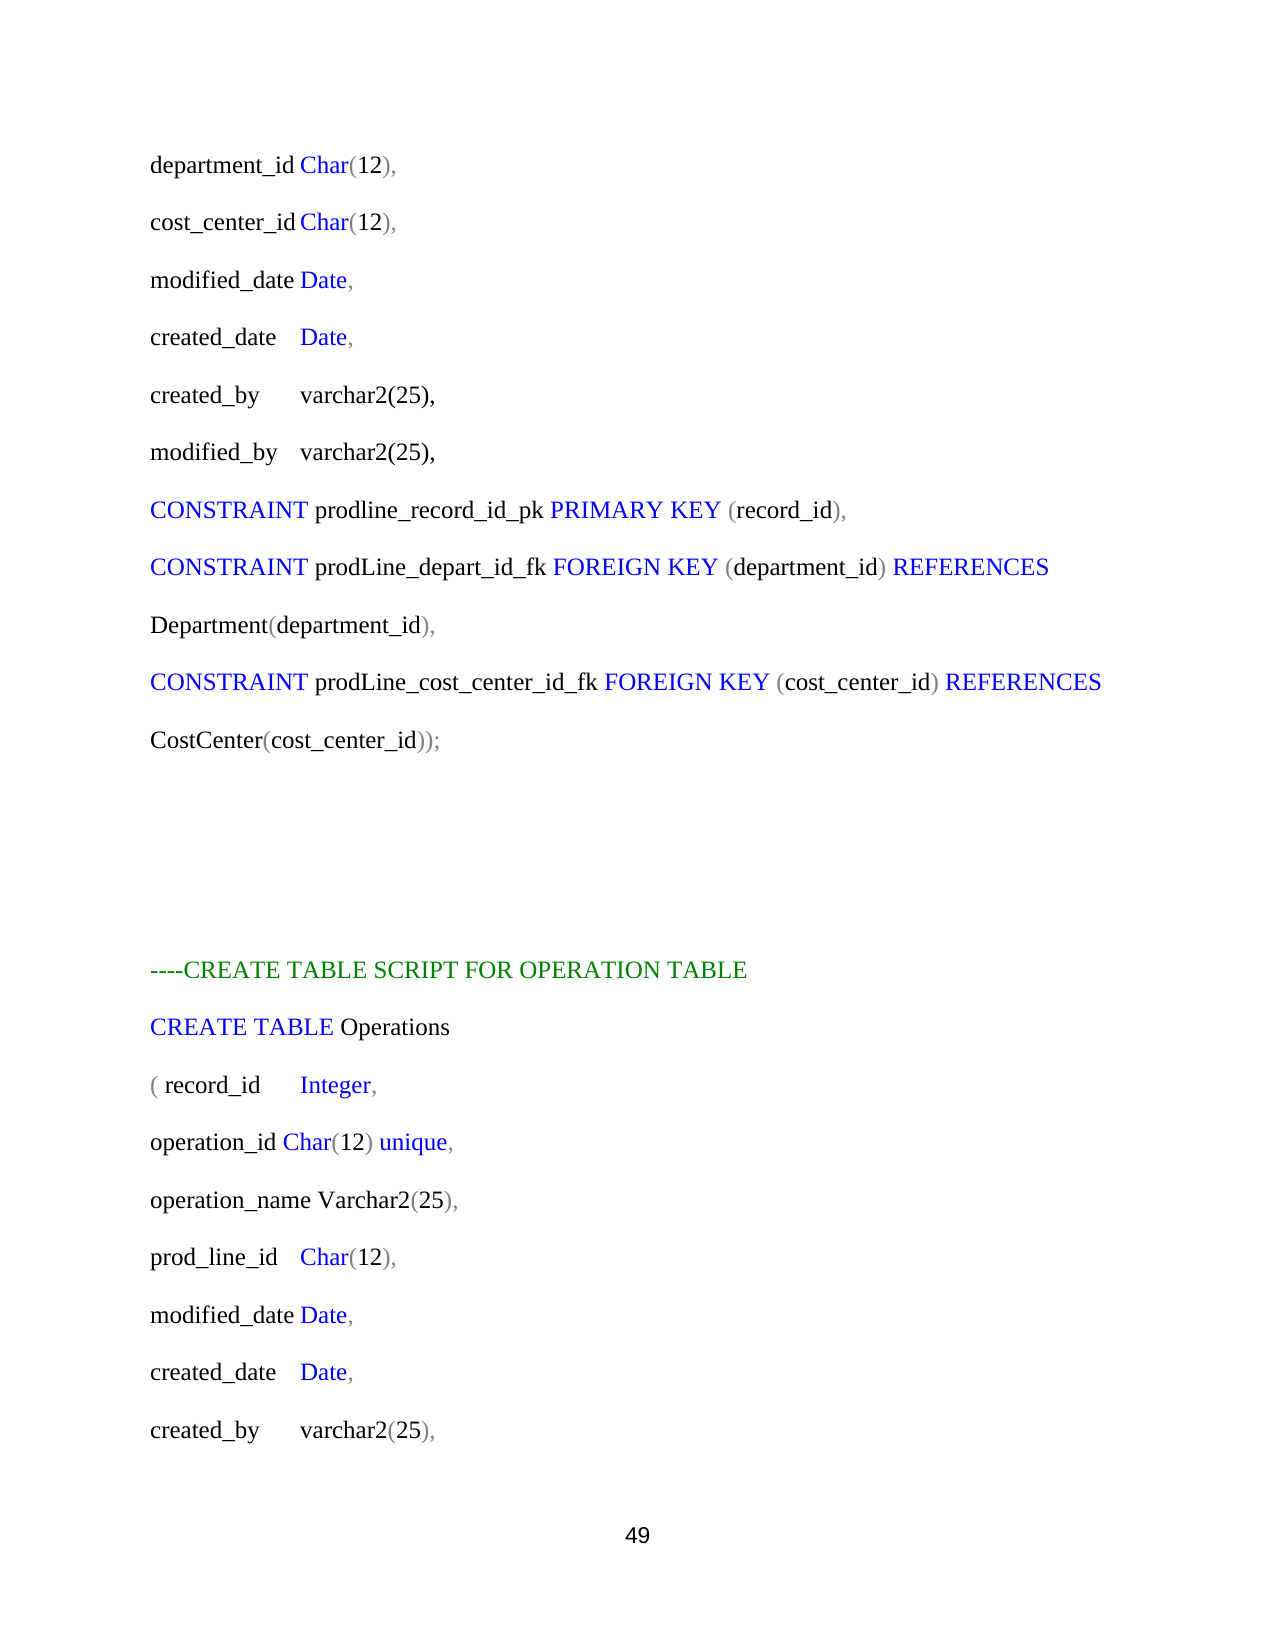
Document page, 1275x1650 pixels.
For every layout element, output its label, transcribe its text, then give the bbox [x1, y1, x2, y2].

text CONSTRAINT prodLine_cost_center_id_fk FOREIGN KEY (cost_center_id) REFERENCES CostCenter(cost_center_id)); [150, 667, 1125, 754]
text modified_date Date, [150, 265, 1125, 294]
text operation_name Varchar2(25), [150, 1185, 1125, 1214]
text CREATE TABLE Operations [150, 1012, 1125, 1041]
text operation_id Char(12) unique, [150, 1127, 1125, 1156]
text modified_date Date, [150, 1300, 1125, 1329]
text created_date Date, [150, 322, 1125, 351]
text cost_center_id Char(12), [150, 207, 1125, 236]
text prod_line_id Char(12), [150, 1242, 1125, 1271]
text modified_by varchar2(25), [150, 437, 1125, 466]
text created_date Date, [150, 1357, 1125, 1386]
text ----CREATE TABLE SCRIPT FOR OPERATION TABLE [150, 955, 1125, 984]
text created_by varchar2(25), [150, 380, 1125, 409]
text created_by varchar2(25), [150, 1415, 1125, 1444]
text CONSTRAINT prodline_record_id_pk PRIMARY KEY (record_id), [150, 495, 1125, 524]
text ( record_id Integer, [150, 1070, 1125, 1099]
text department_id Char(12), [150, 150, 1125, 179]
text CONSTRAINT prodLine_depart_id_fk FOREIGN KEY (department_id) REFERENCES Department(department_id), [150, 552, 1125, 639]
